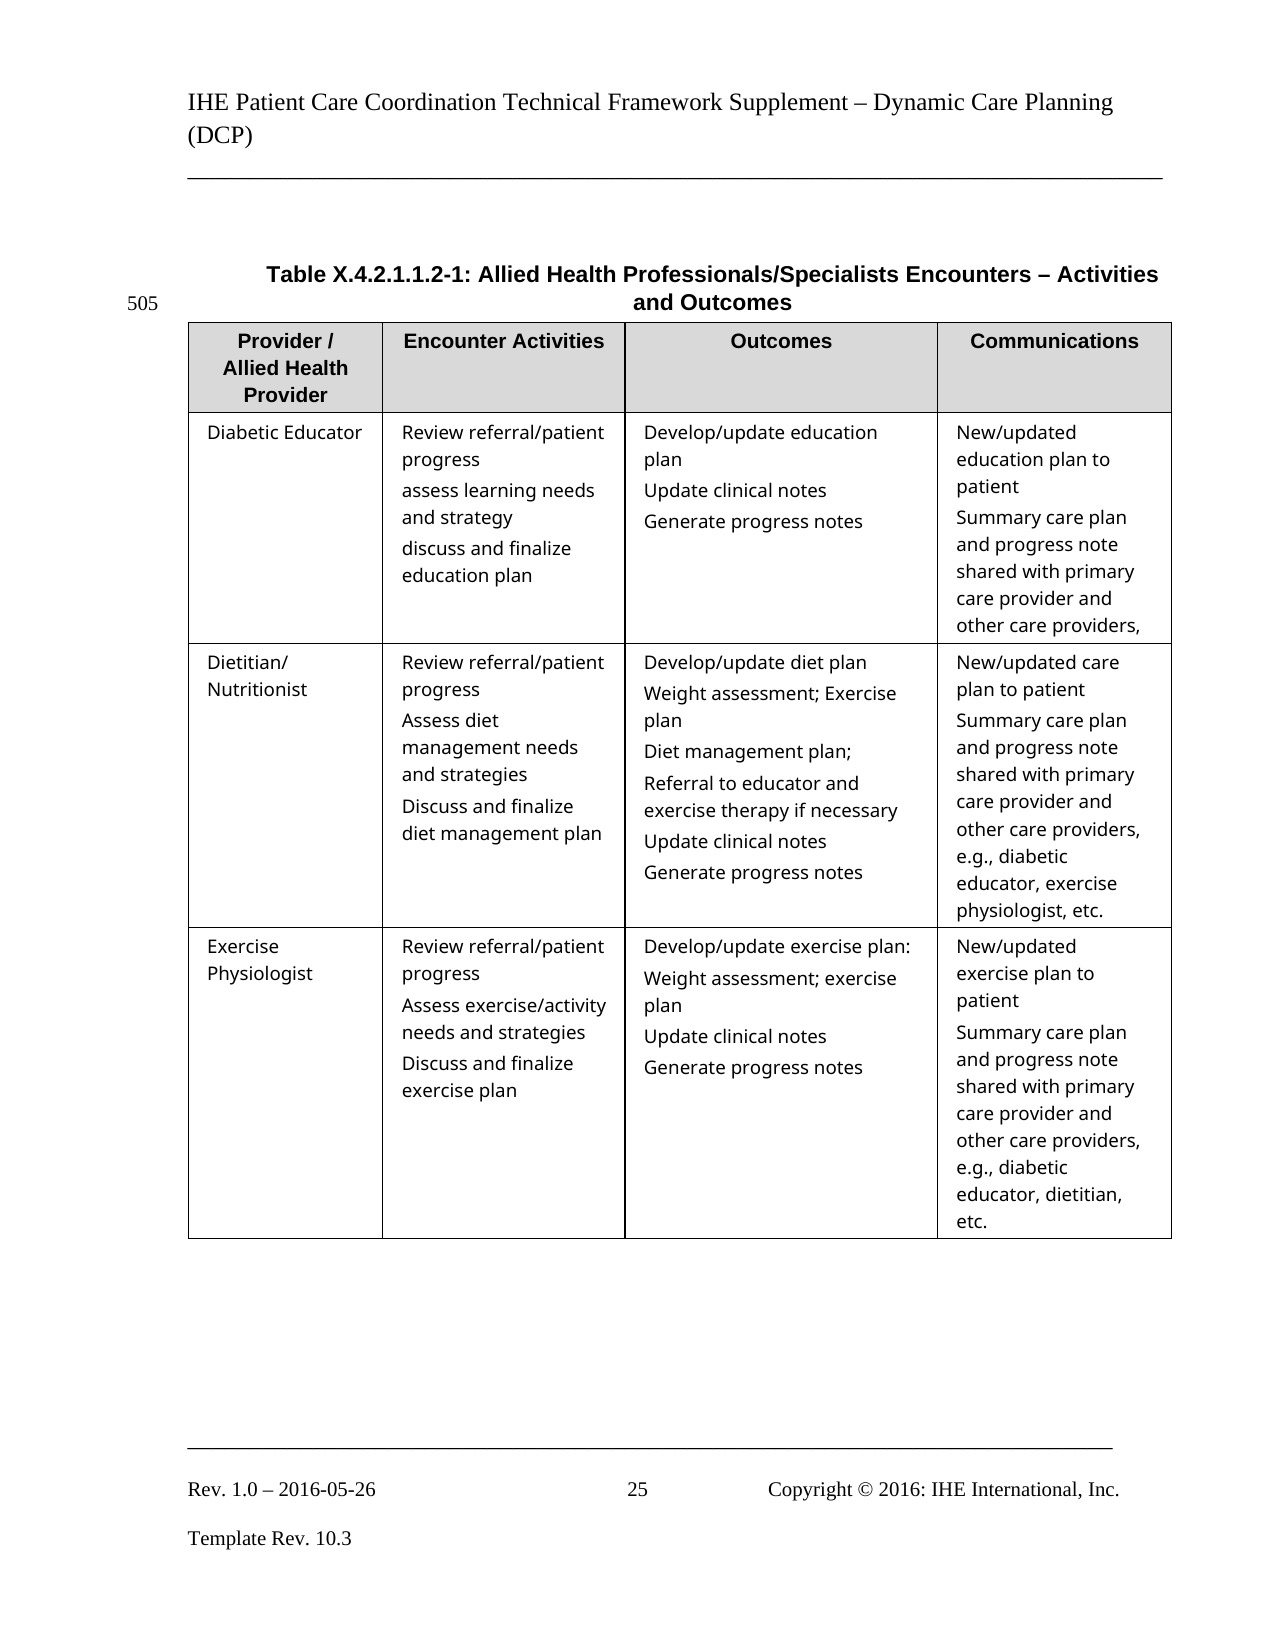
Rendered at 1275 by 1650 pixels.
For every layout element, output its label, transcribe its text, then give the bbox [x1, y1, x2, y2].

table_header Outcomes [626, 323, 937, 412]
table_cell New/updated exercise plan to patient Summary care plan and progress note shared with primary care provider and other care providers, e.g., diabetic educator, dietitian, etc. [938, 928, 1171, 1238]
table_cell Review referral/patient progress Assess exercise/activity needs and strategies Discuss and finalize exercise plan [383, 928, 624, 1238]
table_cell Dietitian/Nutritionist [189, 644, 382, 927]
table_cell Review referral/patient progress assess learning needs and strategy discuss and finalize education plan [383, 413, 624, 642]
table_header Communications [938, 323, 1171, 412]
table_cell New/updated education plan to patient Summary care plan and progress note shared with primary care provider and other care providers, [938, 413, 1171, 642]
table_cell Develop/update education plan Update clinical notes Generate progress notes [626, 413, 937, 642]
title Table X.4.2.1.1.2-1: Allied Health Professionals/Specialists Encounters – Activities and Outcomes [262, 261, 1162, 315]
table_cell Develop/update exercise plan: Weight assessment; exercise plan Update clinical notes Generate progress notes [626, 928, 937, 1238]
table_cell Diabetic Educator [189, 413, 382, 642]
table_cell Review referral/patient progress Assess diet management needs and strategies Discuss and finalize diet management plan [383, 644, 624, 927]
table_cell New/updated care plan to patient Summary care plan and progress note shared with primary care provider and other care providers, e.g., diabetic educator, exercise physiologist, etc. [938, 644, 1171, 927]
table_header Encounter Activities [383, 323, 624, 412]
table_cell Develop/update diet plan Weight assessment; Exercise plan Diet management plan; Referral to educator and exercise therapy if necessary Update clinical notes Generate progress notes [626, 644, 937, 927]
table_header Provider / Allied Health Provider [189, 323, 382, 412]
table_cell Exercise Physiologist [189, 928, 382, 1238]
